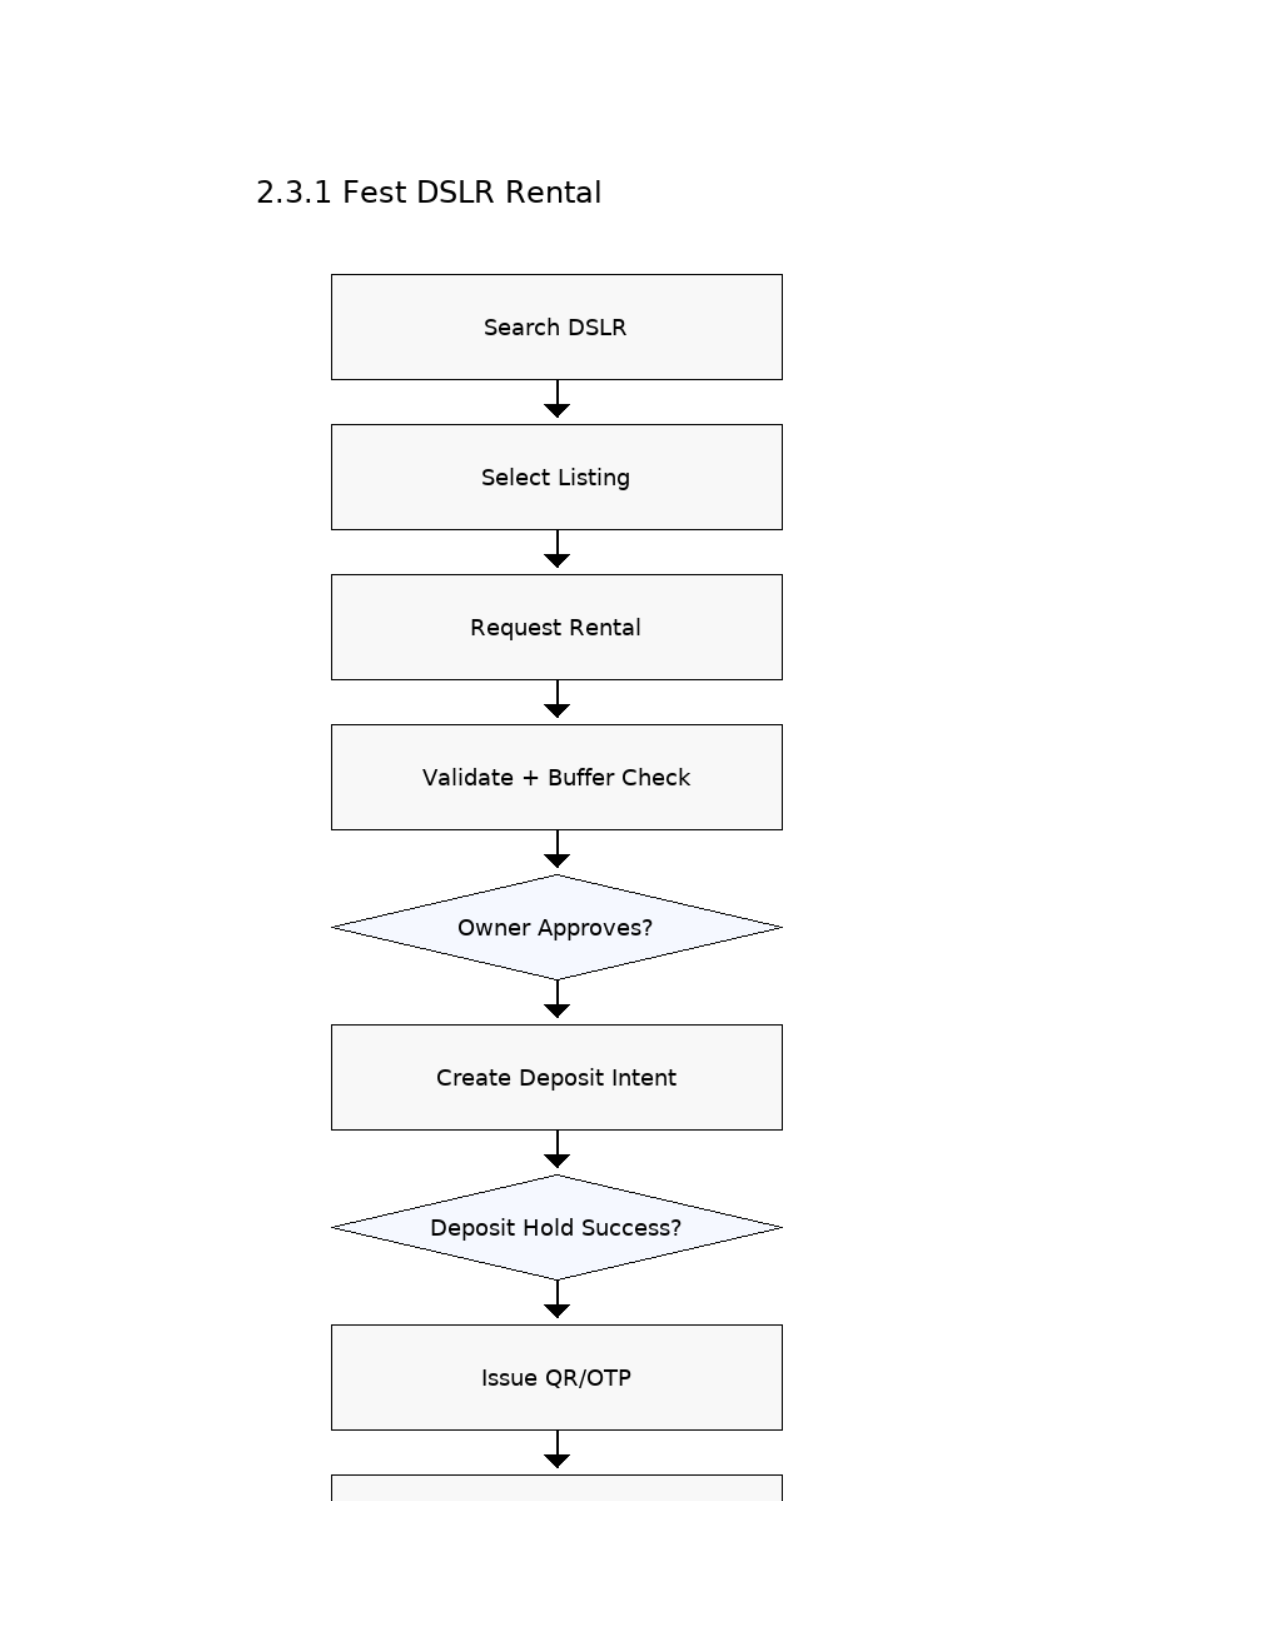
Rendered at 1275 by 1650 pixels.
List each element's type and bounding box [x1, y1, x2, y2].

picture [206, 150, 957, 1501]
